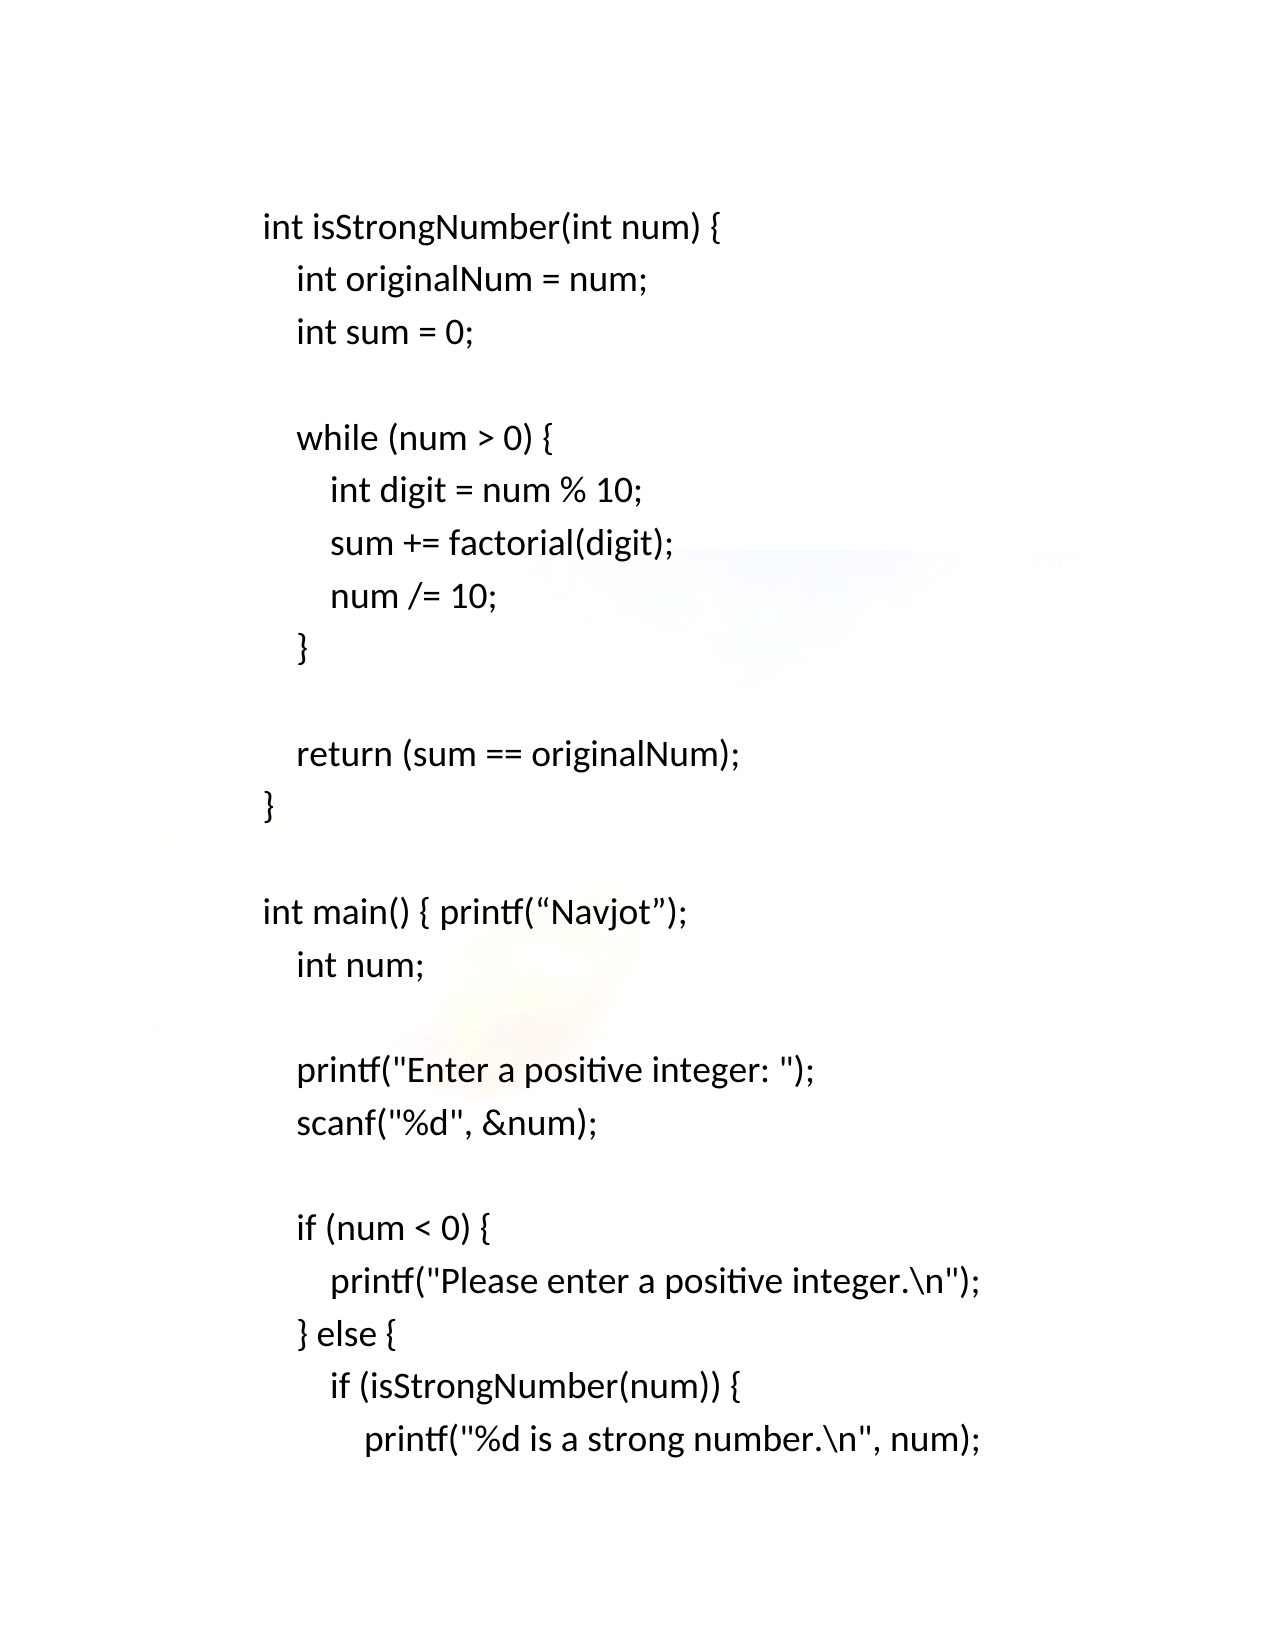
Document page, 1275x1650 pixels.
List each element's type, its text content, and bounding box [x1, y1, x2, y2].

list printf("Please enter a positive integer.\n"); [262, 1257, 1125, 1303]
list } else { [262, 1309, 1125, 1355]
list if (isStrongNumber(num)) { [262, 1362, 1125, 1408]
list num /= 10; [262, 572, 1125, 617]
list int originalNum = num; [262, 255, 1125, 301]
list printf("Enter a positive integer: "); [262, 1046, 1125, 1092]
list int num; [262, 941, 1125, 986]
list printf("%d is a strong number.\n", num); [262, 1415, 1125, 1461]
list int isStrongNumber(int num) { [262, 203, 1125, 248]
list return (sum == originalNum); [262, 730, 1125, 776]
list } [262, 624, 1125, 670]
list while (num > 0) { [262, 413, 1125, 459]
list int main() { printf(“Navjot”); [262, 888, 1125, 934]
list } [262, 782, 1125, 828]
list sum += factorial(digit); [262, 519, 1125, 565]
list int sum = 0; [262, 308, 1125, 354]
list scanf("%d", &num); [262, 1099, 1125, 1144]
list int digit = num % 10; [262, 466, 1125, 512]
list if (num < 0) { [262, 1204, 1125, 1250]
